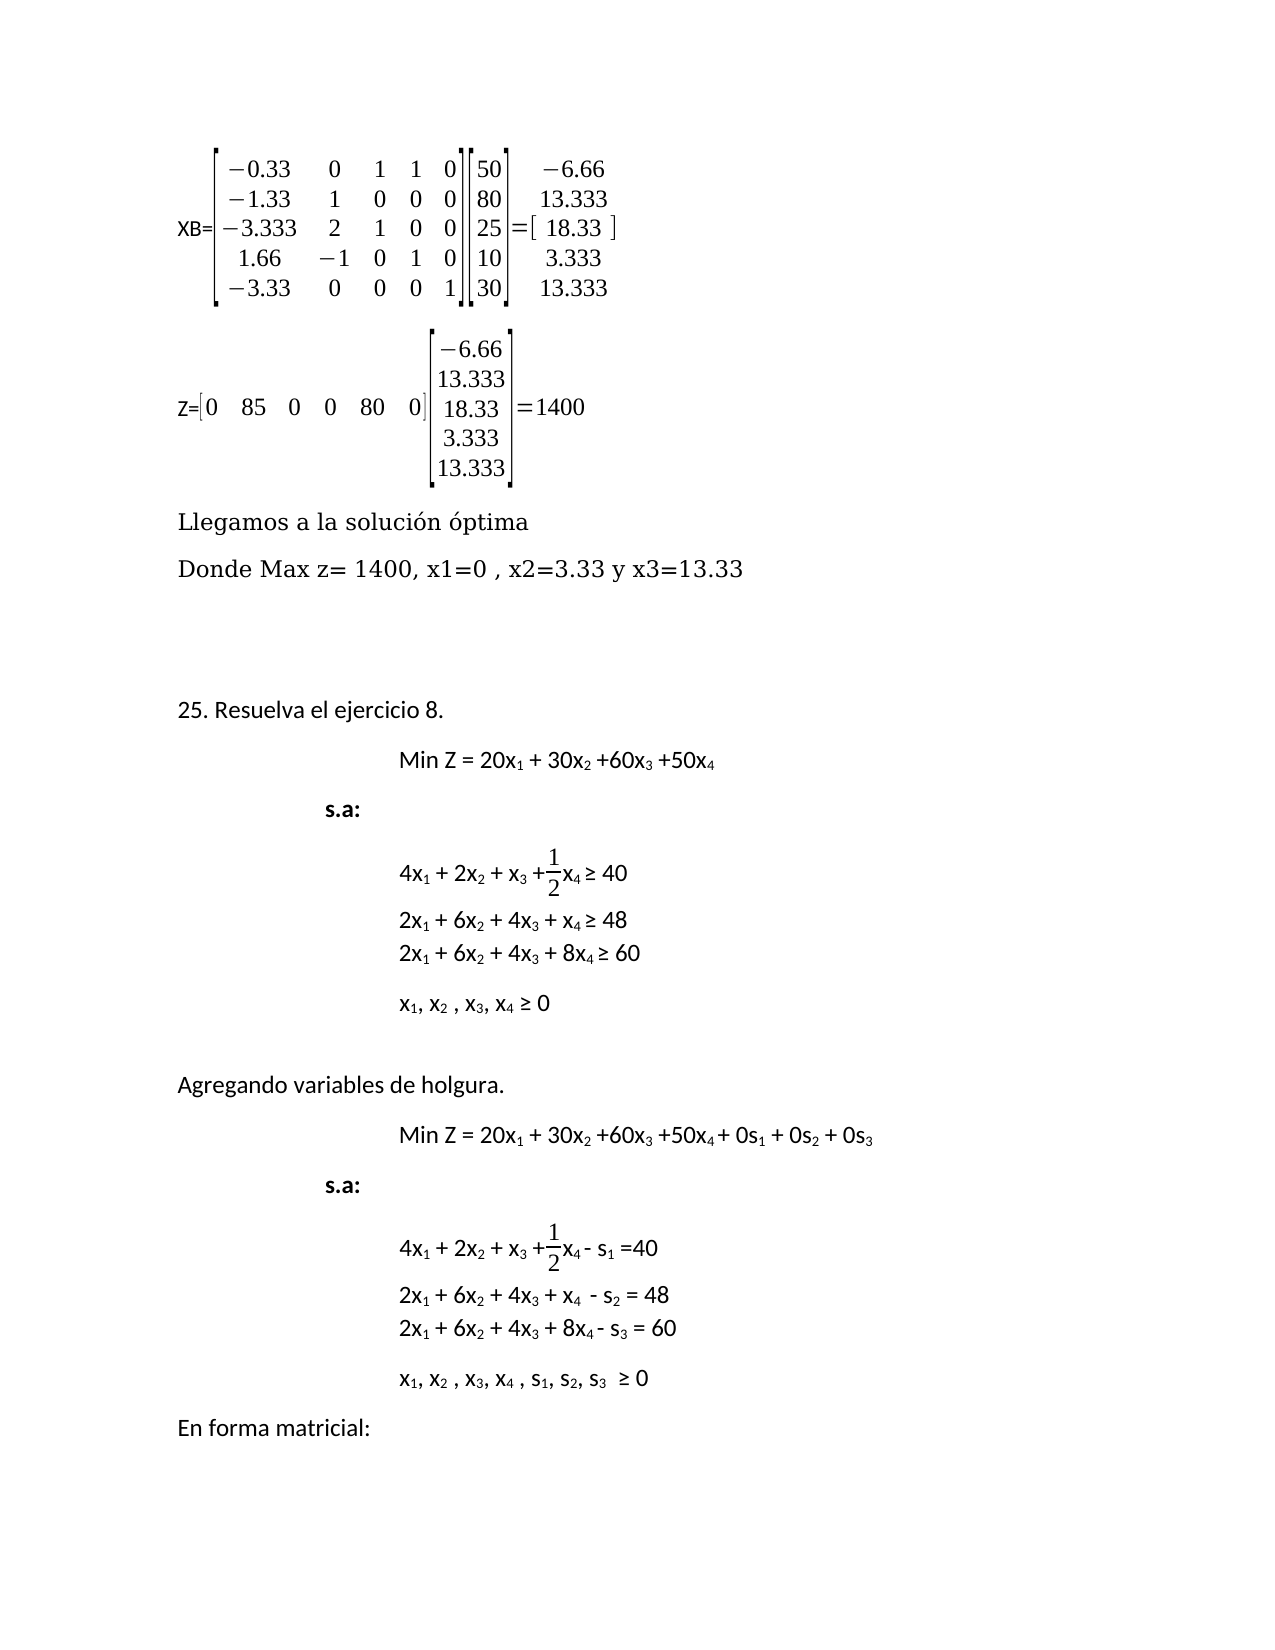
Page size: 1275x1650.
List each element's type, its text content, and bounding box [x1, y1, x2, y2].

text Agregando variables de holgura. [177, 1037, 1098, 1100]
text En forma matricial: [177, 1412, 1098, 1442]
text Z= [177, 328, 1098, 489]
text XB= [177, 148, 1098, 309]
text 4x1 + 2x2 + x3 +x4 ≥ 40 2x1 + 6x2 + 4x3 + x4 ≥ 48 2x1 + 6x2 + 4x3 + 8x4 ≥ 60 [398, 843, 1098, 968]
text 4x1 + 2x2 + x3 +x4 - s1 =40 2x1 + 6x2 + 4x3 + x4 - s2 = 48 2x1 + 6x2 + 4x3 + 8x4 - s3 = 60 [398, 1218, 1098, 1343]
text s.a: [177, 1169, 1098, 1199]
text x1, x2 , x3, x4 , s1, s2, s3 ≥ 0 [398, 1362, 1098, 1393]
text Min Z = 20x1 + 30x2 +60x3 +50x4 + 0s1 + 0s2 + 0s3 [177, 1119, 1098, 1150]
text Donde Max z= 1400, x1=0 , x2=3.33 y x3=13.33 [177, 554, 1098, 582]
text s.a: [177, 794, 1098, 824]
text 25. Resuelva el ejercicio 8. [177, 694, 1098, 725]
text Llegamos a la solución óptima [177, 508, 1098, 536]
text x1, x2 , x3, x4 ≥ 0 [398, 987, 1098, 1018]
text Min Z = 20x1 + 30x2 +60x3 +50x4 [177, 744, 1098, 774]
